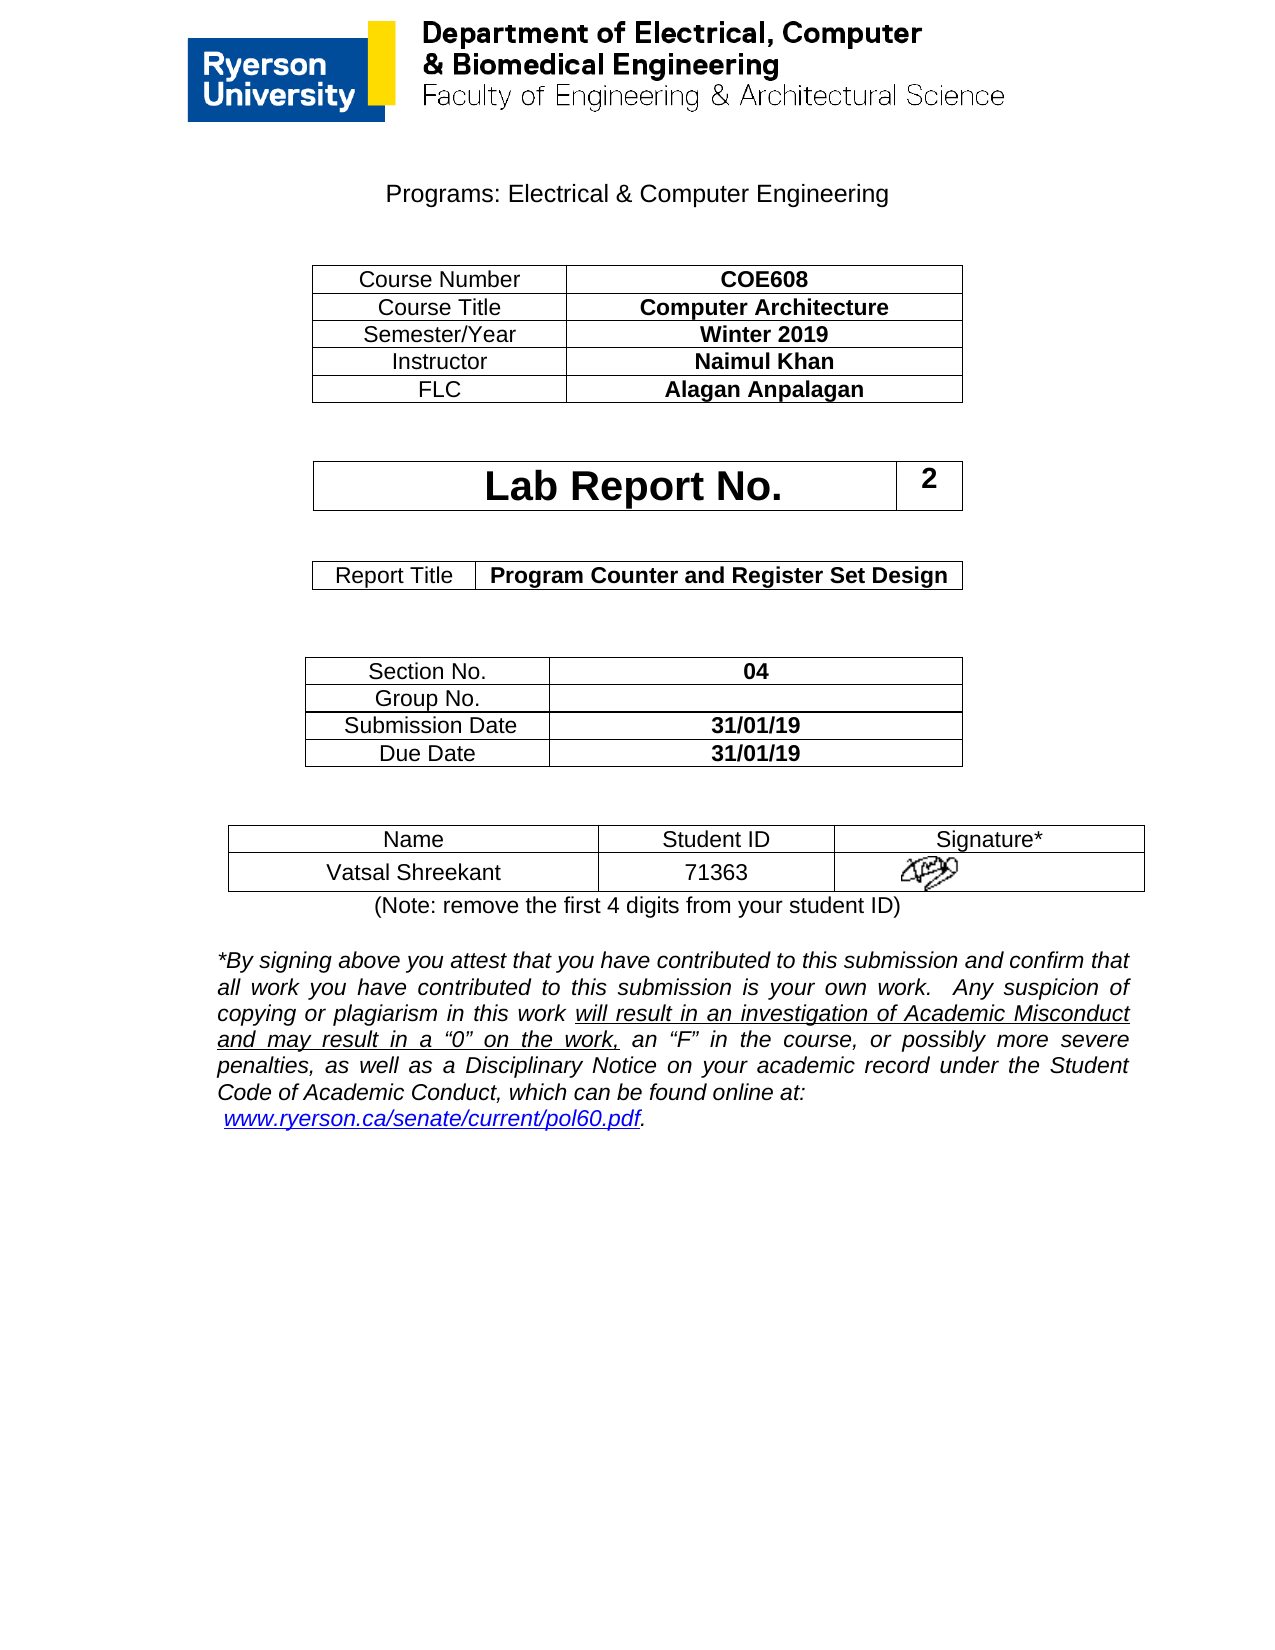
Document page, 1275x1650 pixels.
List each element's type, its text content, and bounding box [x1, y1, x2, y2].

table_header 04 [550, 658, 962, 684]
table_cell [835, 853, 1144, 891]
table_cell Course Title [313, 294, 566, 320]
table_cell Group No. [306, 685, 549, 711]
table_cell FLC [313, 376, 566, 402]
text Programs: Electrical & Computer Engineering [187, 179, 1087, 207]
table_header Section No. [306, 658, 549, 684]
table_cell [550, 685, 962, 711]
text (Note: remove the first 4 digits from your student ID) [187, 892, 1087, 918]
table_cell 71363 [599, 853, 834, 891]
table_header Report Title [313, 562, 475, 588]
table_header COE608 [567, 266, 962, 292]
table_header Course Number [313, 266, 566, 292]
table_header Name [229, 826, 598, 852]
table_cell Alagan Anpalagan [567, 376, 962, 402]
table_cell 31/01/19 [550, 740, 962, 766]
text *By signing above you attest that you have contributed to this submission and confirm that all work you have contributed to this submission is your own work. Any suspicion of copying or plagiarism in this work will result in an investigation of Academic Misconduct and may result in a “0” on the work, an “F” in the course, or possibly more severe penalties, as well as a Disciplinary Notice on your academic record under the Student Code of Academic Conduct, which can be found online at: [217, 947, 1132, 1105]
table_header Student ID [599, 826, 834, 852]
table_cell Submission Date [306, 713, 549, 739]
picture [187, 16, 1005, 122]
table_cell Vatsal Shreekant [229, 853, 598, 891]
table_cell Winter 2019 [567, 321, 962, 347]
table_cell Naimul Khan [567, 348, 962, 374]
table_cell Due Date [306, 740, 549, 766]
table_header Program Counter and Register Set Design [476, 562, 962, 588]
table_cell Semester/Year [313, 321, 566, 347]
table_header Lab Report No. [314, 462, 896, 509]
table_cell 31/01/19 [550, 713, 962, 739]
table_cell Computer Architecture [567, 294, 962, 320]
table_cell Instructor [313, 348, 566, 374]
text www.ryerson.ca/senate/current/pol60.pdf. [217, 1105, 1132, 1132]
table_header 2 [897, 462, 962, 509]
picture [901, 856, 966, 891]
table_header Signature* [835, 826, 1144, 852]
